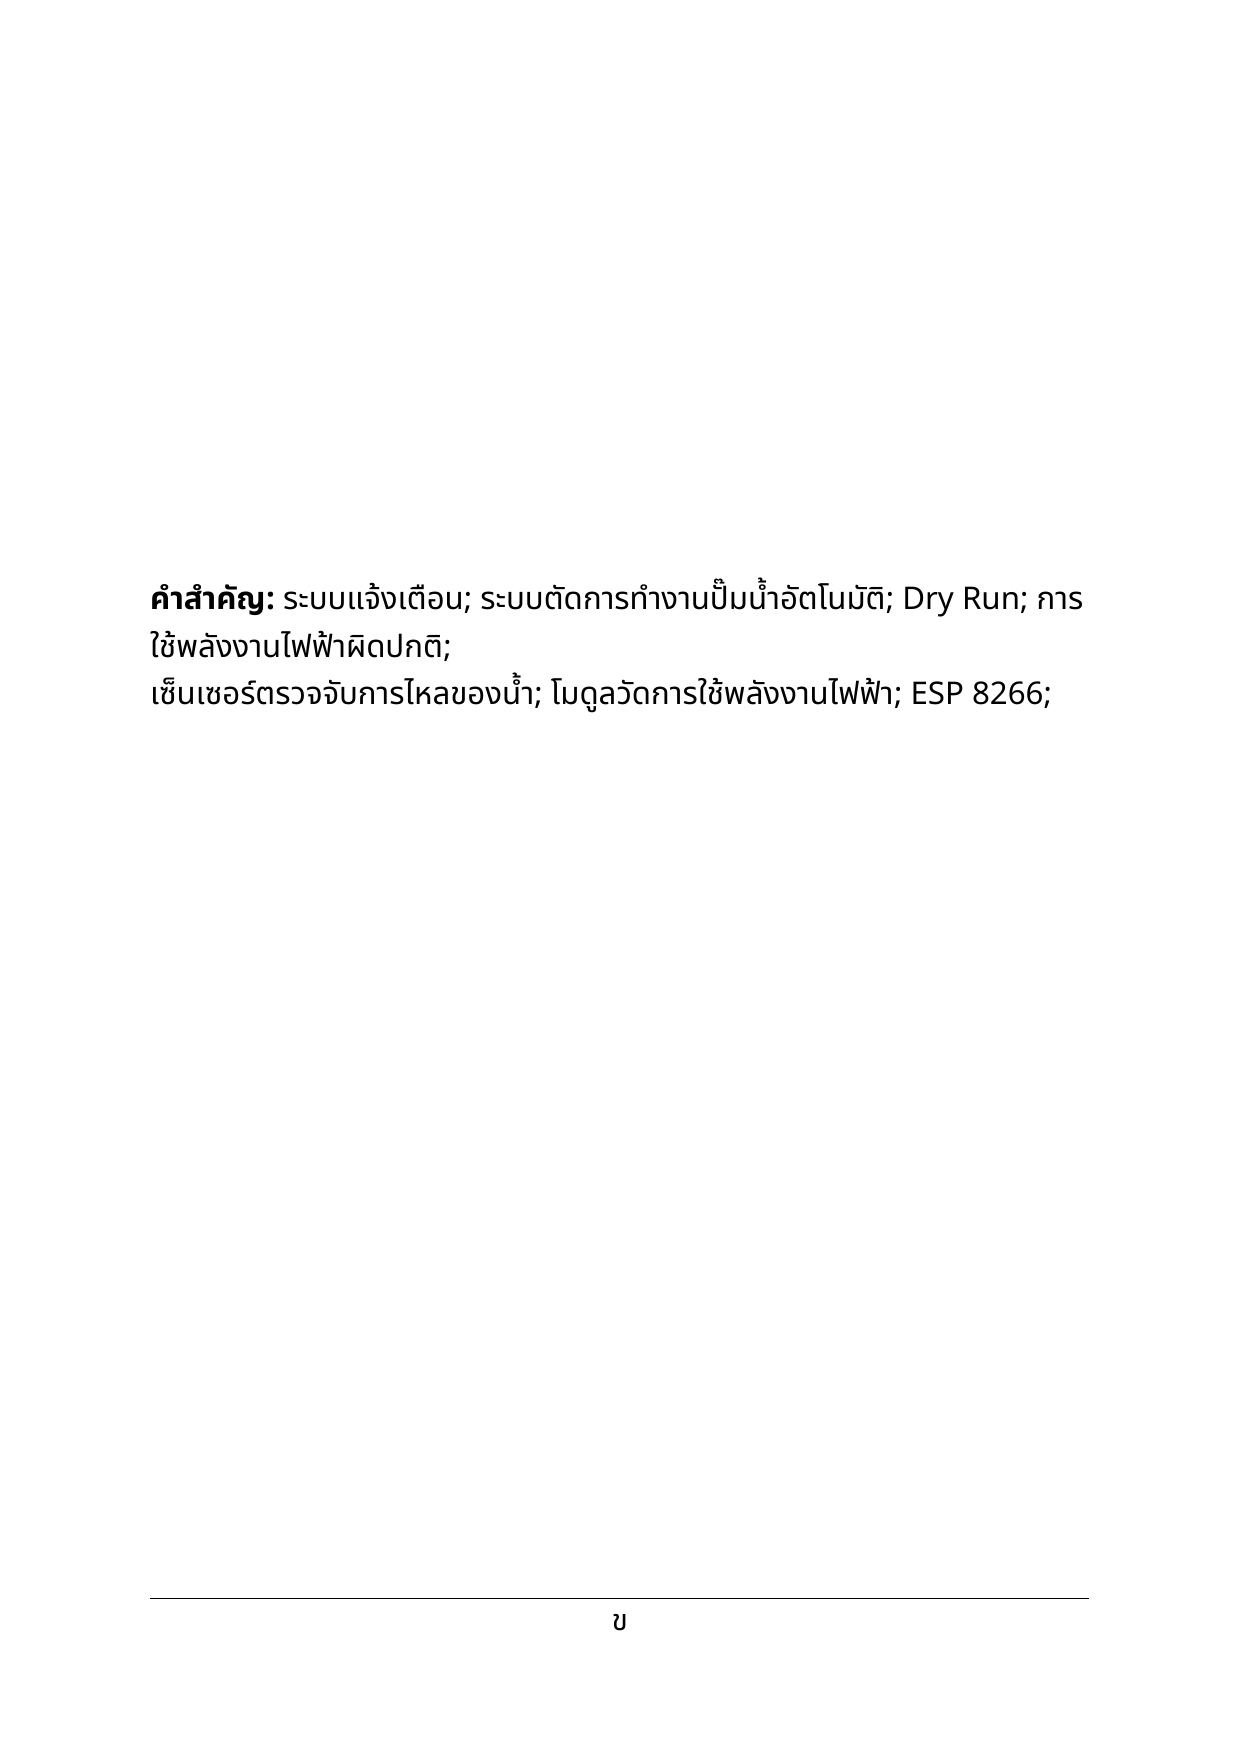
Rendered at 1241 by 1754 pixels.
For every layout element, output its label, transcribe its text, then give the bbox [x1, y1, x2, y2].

text เซ็นเซอร์ตรวจจับการไหลของน้ำ; โมดูลวัดการใช้พลังงานไฟฟ้า; ESP 8266; [150, 671, 1090, 718]
text คำสำคัญ: ระบบแจ้งเตือน; ระบบตัดการทำงานปั๊มน้ำอัตโนมัติ; Dry Run; การใช้พลังงานไฟฟ้าผิดปกติ; [150, 576, 1090, 671]
